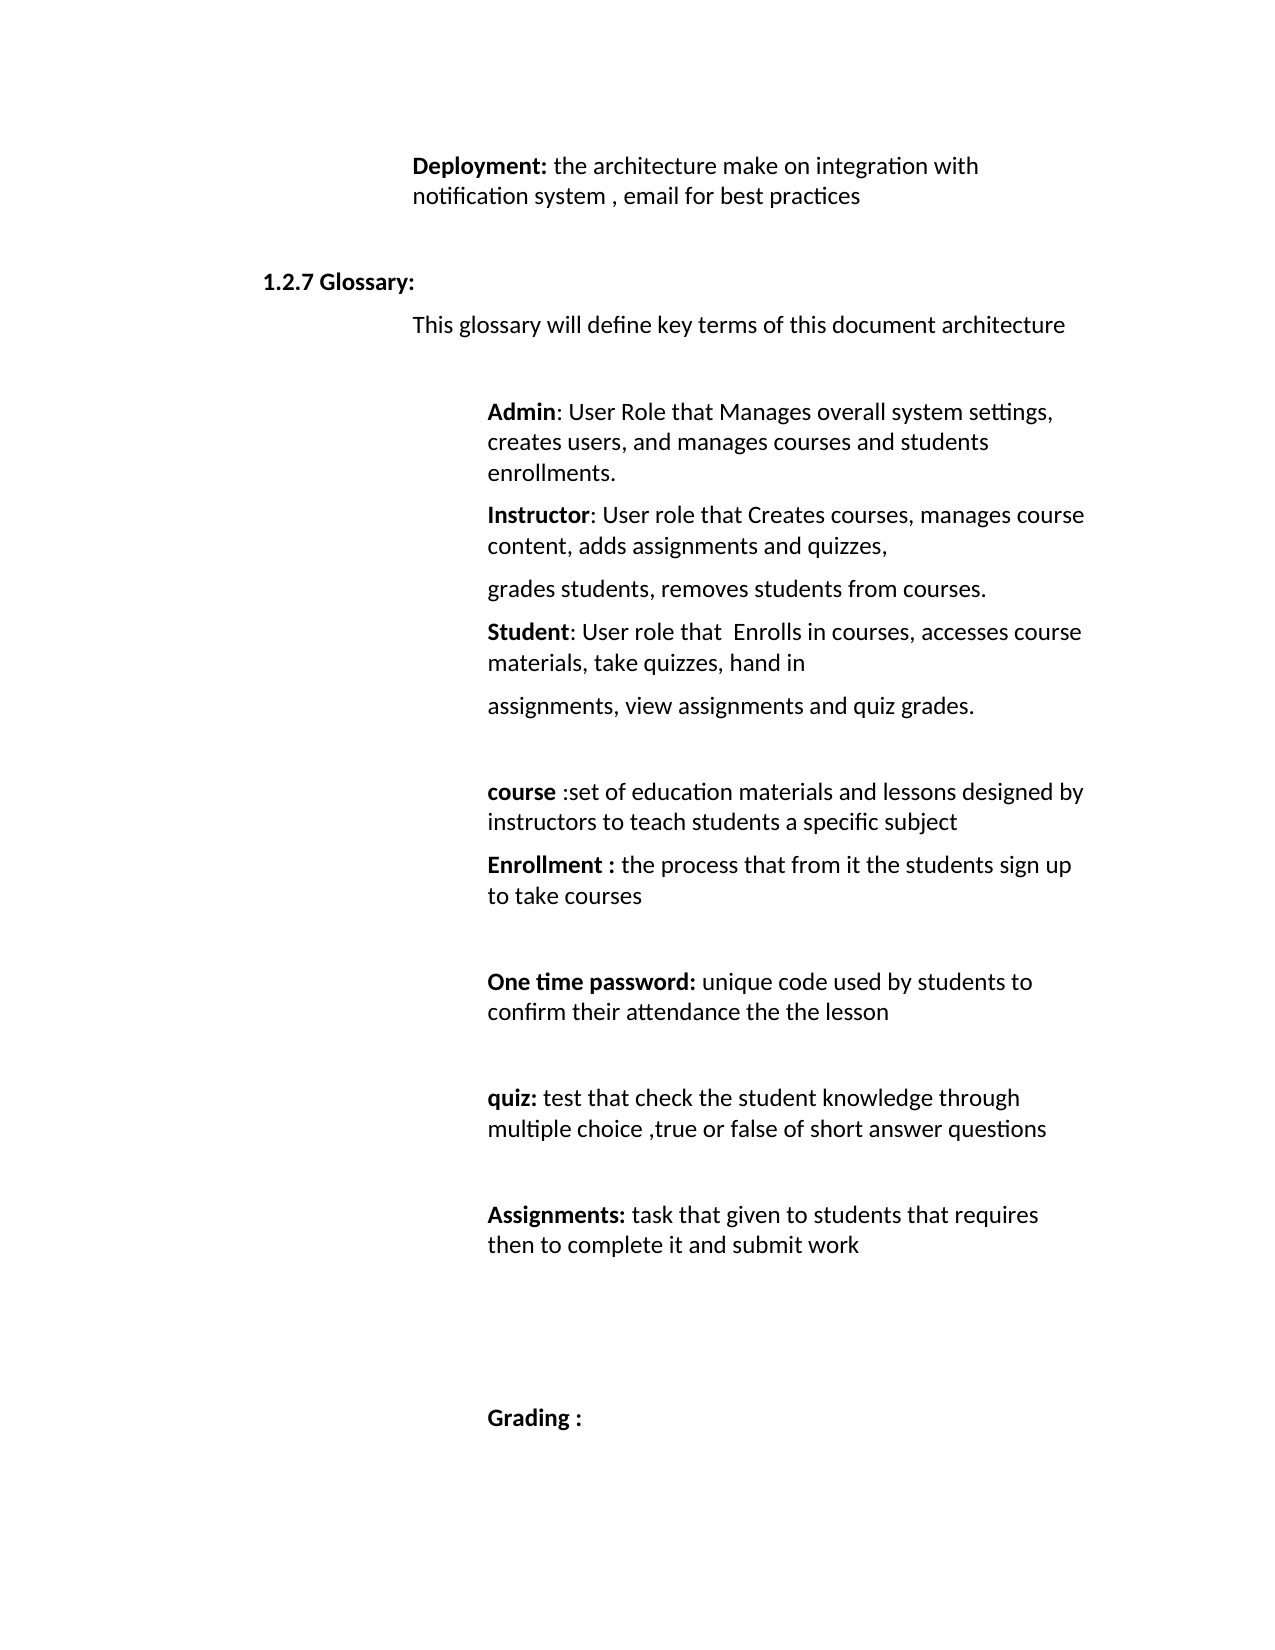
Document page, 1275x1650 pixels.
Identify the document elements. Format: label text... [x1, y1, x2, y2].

text quiz: test that check the student knowledge through multiple choice ,true or false of short answer questions [487, 1082, 1087, 1143]
text One time password: unique code used by students to confirm their attendance the the lesson [487, 966, 1087, 1027]
text Assignments: task that given to students that requires then to complete it and submit work [487, 1199, 1087, 1260]
text Instructor: User role that Creates courses, manages course content, adds assignments and quizzes, [487, 500, 1087, 561]
text Enrollment : the process that from it the students sign up to take courses [487, 849, 1087, 910]
text Student: User role that Enrolls in courses, accesses course materials, take quizzes, hand in [487, 616, 1087, 677]
text This glossary will define key terms of this document architecture [412, 309, 1087, 340]
text 1.2.7 Glossary: [187, 267, 1087, 297]
text course :set of education materials and lessons designed by instructors to teach students a specific subject [487, 776, 1087, 837]
text Deployment: the architecture make on integration with notification system , email for best practices [412, 150, 1087, 211]
text assignments, view assignments and quiz grades. [487, 690, 1087, 720]
text Admin: User Role that Manages overall system settings, creates users, and manages courses and students enrollments. [487, 396, 1087, 487]
text Grading : [487, 1402, 1087, 1432]
text grades students, removes students from courses. [487, 573, 1087, 604]
